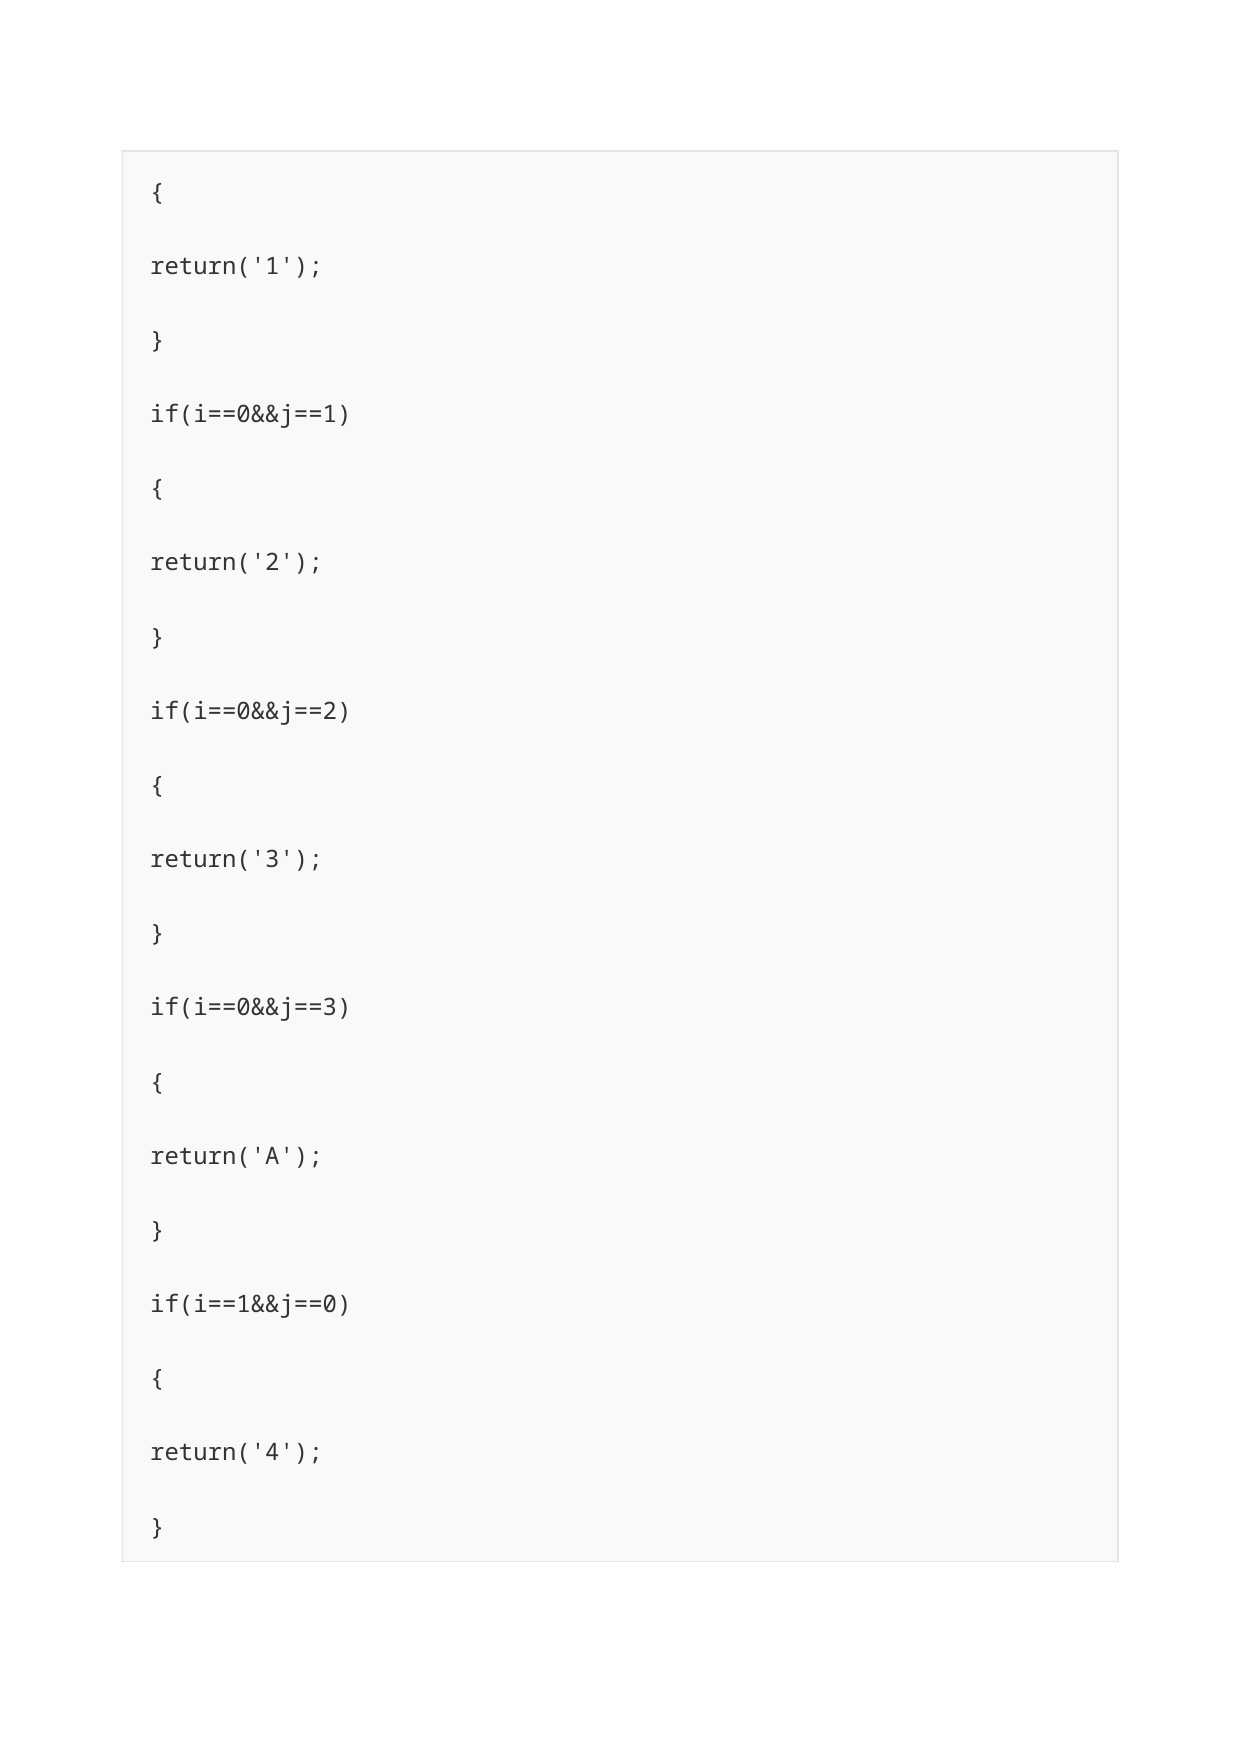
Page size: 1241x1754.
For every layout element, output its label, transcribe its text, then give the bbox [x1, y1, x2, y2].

text } [123, 298, 1117, 355]
text { [123, 743, 1117, 800]
text return('2'); [123, 521, 1117, 578]
text return('A'); [123, 1114, 1117, 1171]
text } [123, 595, 1117, 652]
text return('4'); [123, 1411, 1117, 1468]
text { [123, 1040, 1117, 1097]
text if(i==0&&j==1) [123, 372, 1117, 429]
text } [123, 1188, 1117, 1245]
text { [123, 152, 1117, 207]
text if(i==0&&j==2) [123, 669, 1117, 726]
text if(i==0&&j==3) [123, 966, 1117, 1023]
text } [123, 892, 1117, 949]
text return('1'); [123, 224, 1117, 281]
text { [123, 1337, 1117, 1394]
text if(i==1&&j==0) [123, 1262, 1117, 1319]
text } [123, 1485, 1117, 1561]
text return('3'); [123, 817, 1117, 874]
text { [123, 447, 1117, 504]
